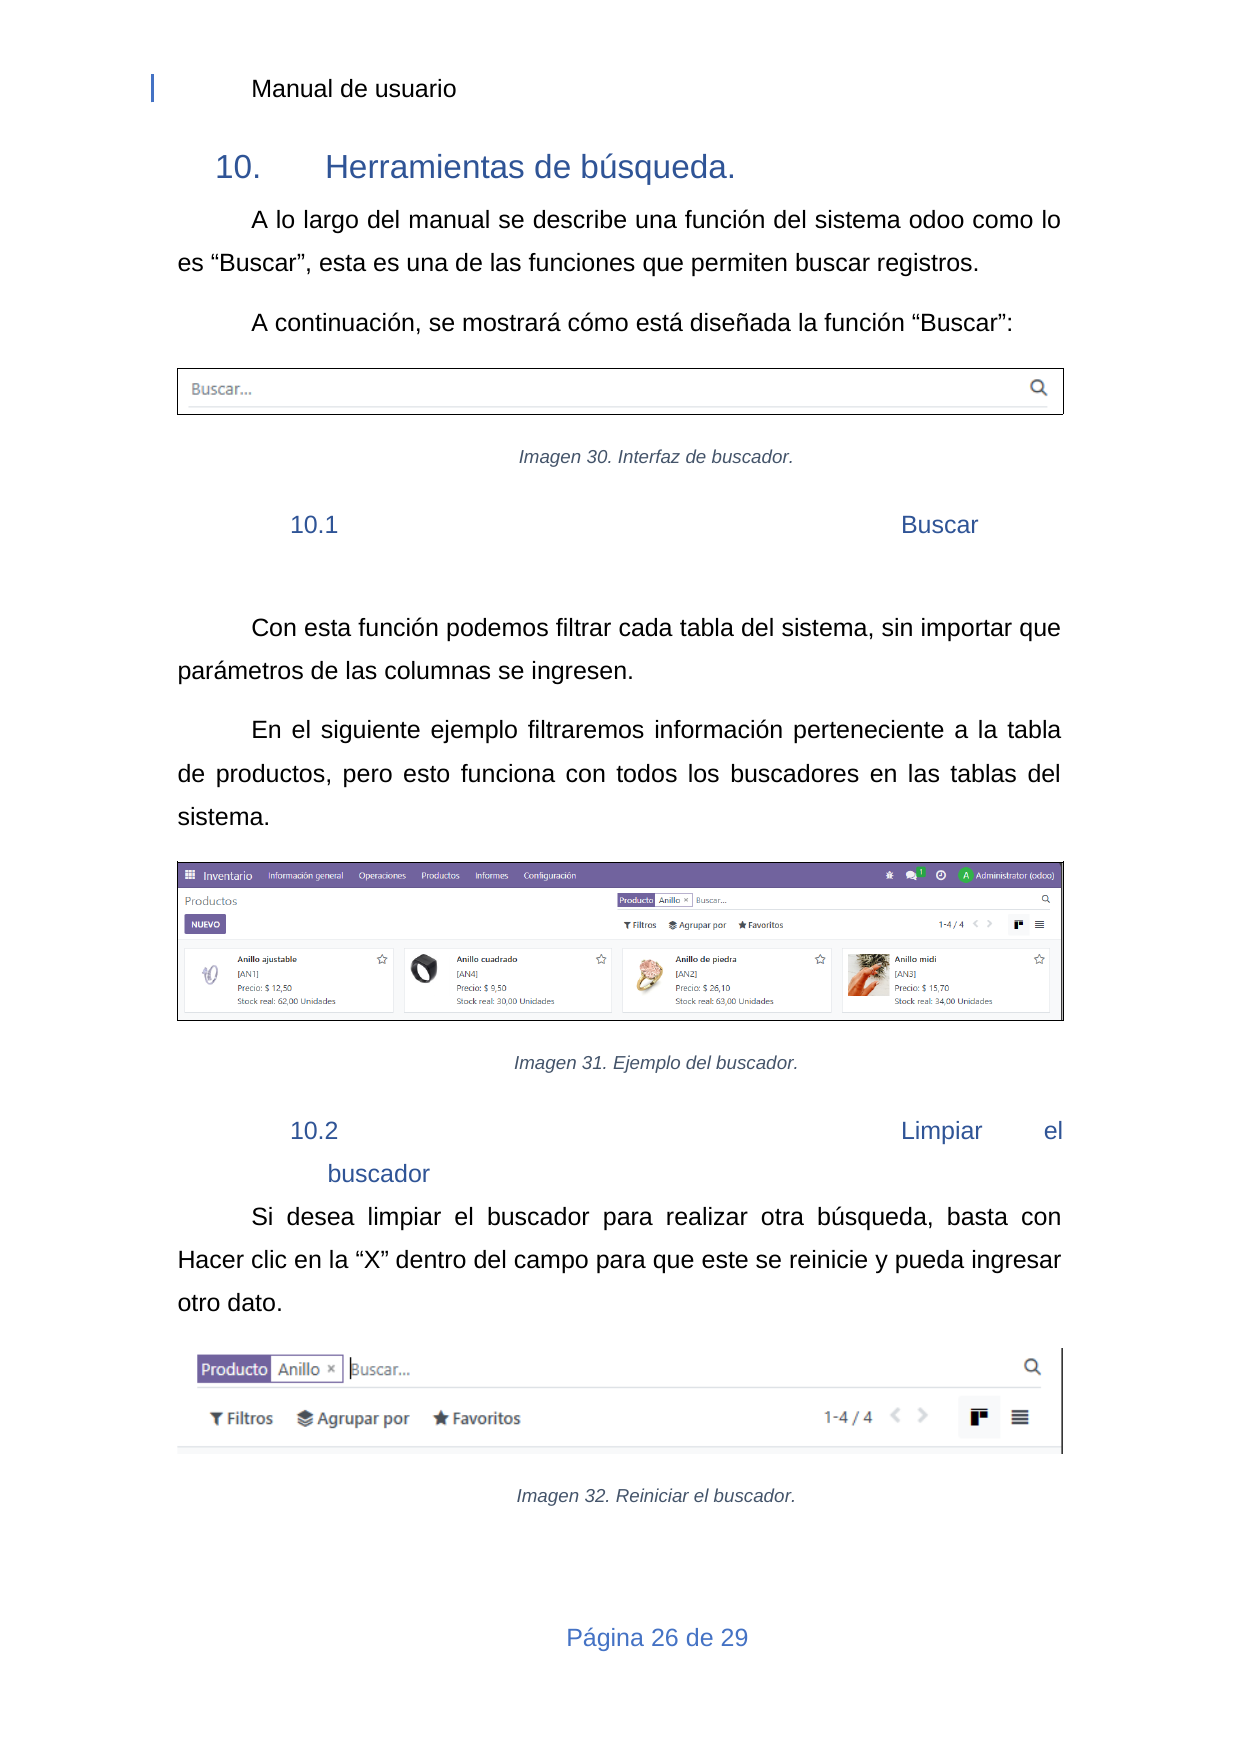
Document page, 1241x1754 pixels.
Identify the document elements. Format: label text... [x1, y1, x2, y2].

subtitle Limpiar el buscador [290, 1116, 1063, 1188]
text Si desea limpiar el buscador para realizar otra búsqueda, basta con Hacer clic en la “X” dentro del campo para que este se reinicie y pueda ingresar otro dato. [177, 1202, 1063, 1317]
text A continuación, se mostrará cómo está diseñada la función “Buscar”: [177, 308, 1063, 337]
text En el siguiente ejemplo filtraremos información perteneciente a la tabla de productos, pero esto funciona con todos los buscadores en las tablas del sistema. [177, 715, 1063, 830]
subtitle Buscar [290, 509, 1063, 538]
text Con esta función podemos filtrar cada tabla del sistema, sin importar que parámetros de las columnas se ingresen. [177, 612, 1063, 684]
picture [177, 1348, 1063, 1454]
picture [178, 369, 1063, 414]
text Imagen 32. Reiniciar el buscador. [177, 1484, 1063, 1506]
text A lo largo del manual se describe una función del sistema odoo como lo es “Buscar”, esta es una de las funciones que permiten buscar registros. [177, 205, 1063, 277]
text Imagen 30. Interfaz de buscador. [177, 446, 1063, 489]
text Imagen 31. Ejemplo del buscador. [177, 1052, 1063, 1095]
subtitle Herramientas de búsqueda. [215, 148, 1063, 186]
picture [178, 863, 1063, 1020]
